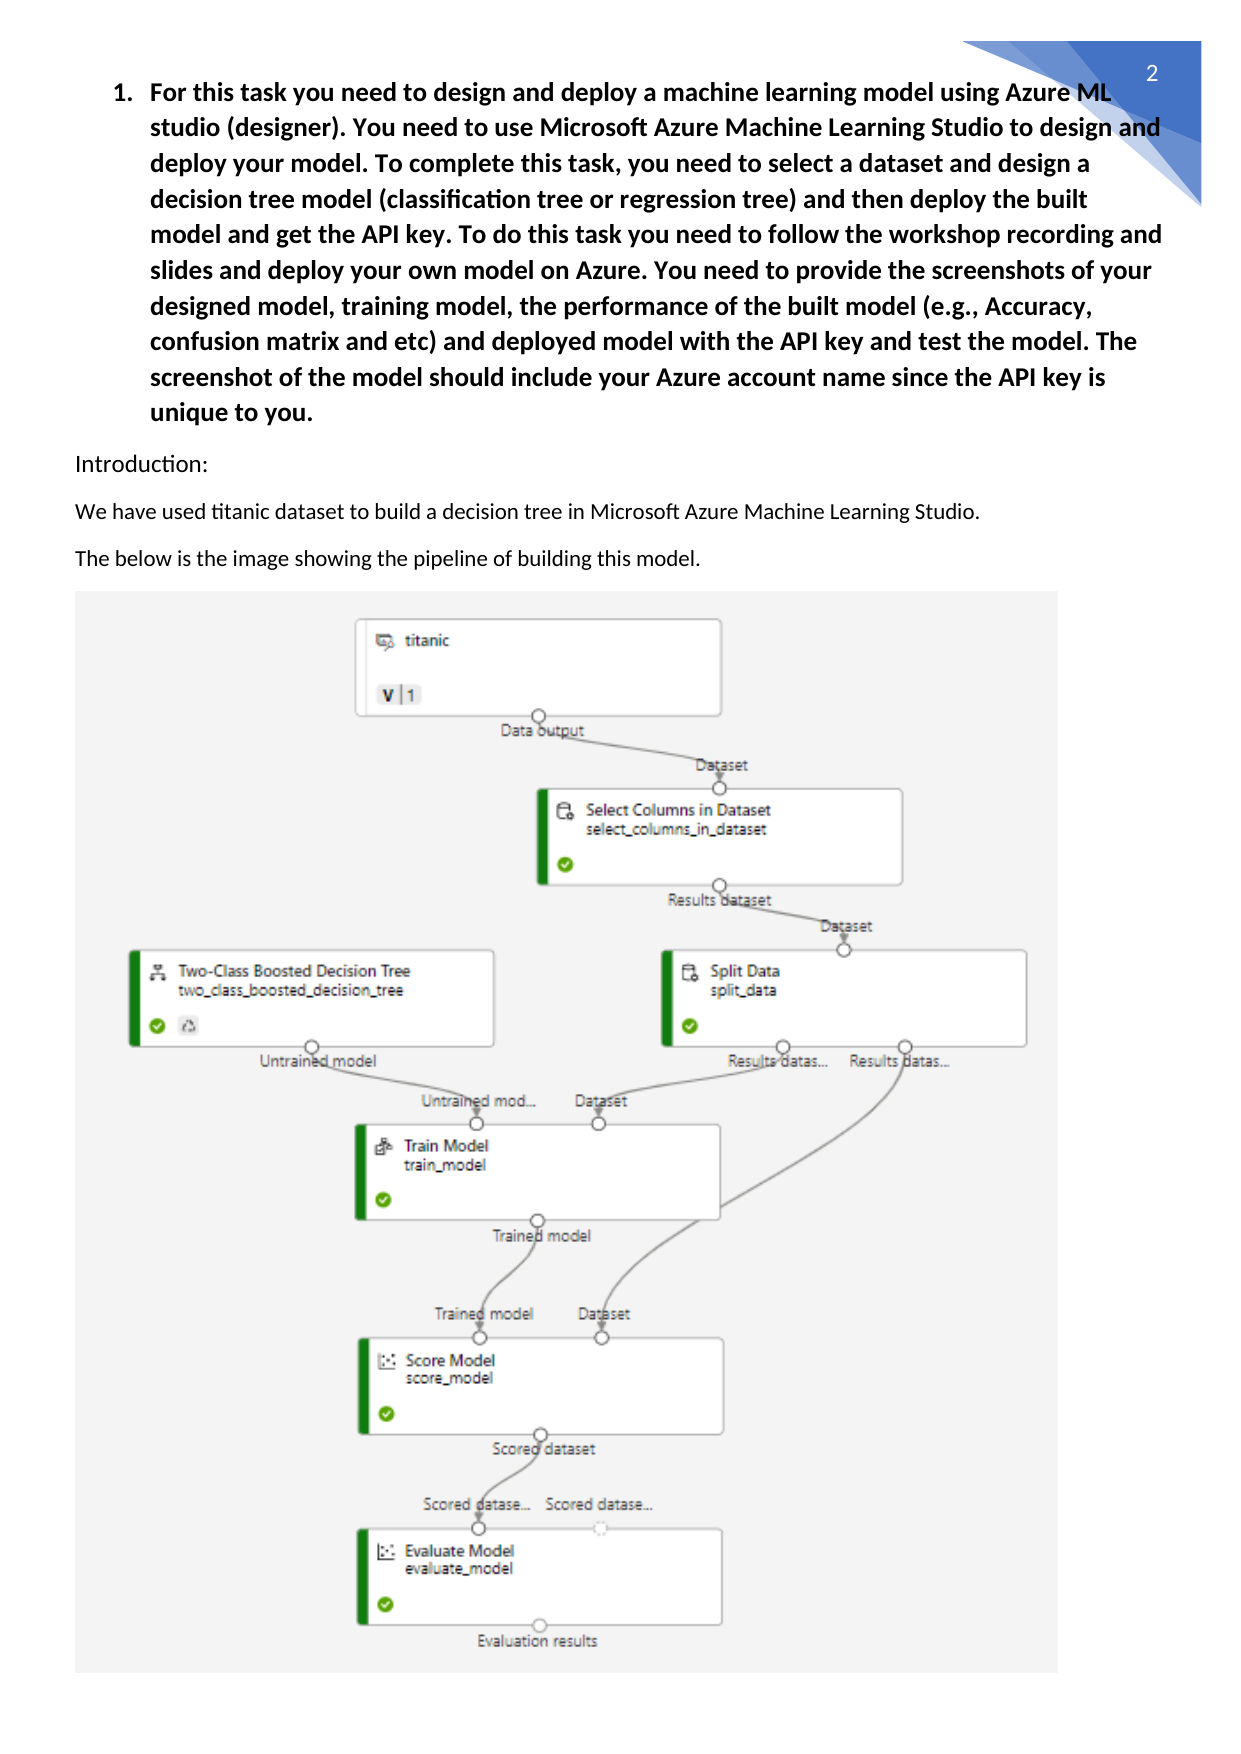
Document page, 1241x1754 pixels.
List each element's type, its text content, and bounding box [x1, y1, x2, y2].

text The below is the image showing the pipeline of building this model. [75, 544, 1165, 572]
text Introduction: [75, 448, 1165, 478]
text We have used titanic dataset to build a decision tree in Microsoft Azure Machine Learning Studio. [75, 497, 1165, 526]
picture [962, 41, 1202, 207]
list For this task you need to design and deploy a machine learning model using Azure ML studio (designer). You need to use Microsoft Azure Machine Learning Studio to design and deploy your model. To complete this task, you need to select a dataset and design a decision tree model (classification tree or regression tree) and then deploy the built model and get the API key. To do this task you need to follow the workshop recording and slides and deploy your own model on Azure. You need to provide the screenshots of your designed model, training model, the performance of the built model (e.g., Accuracy, confusion matrix and etc) and deployed model with the API key and test the model. The screenshot of the model should include your Azure account name since the API key is unique to you. [112, 75, 1165, 429]
picture [75, 591, 1058, 1673]
